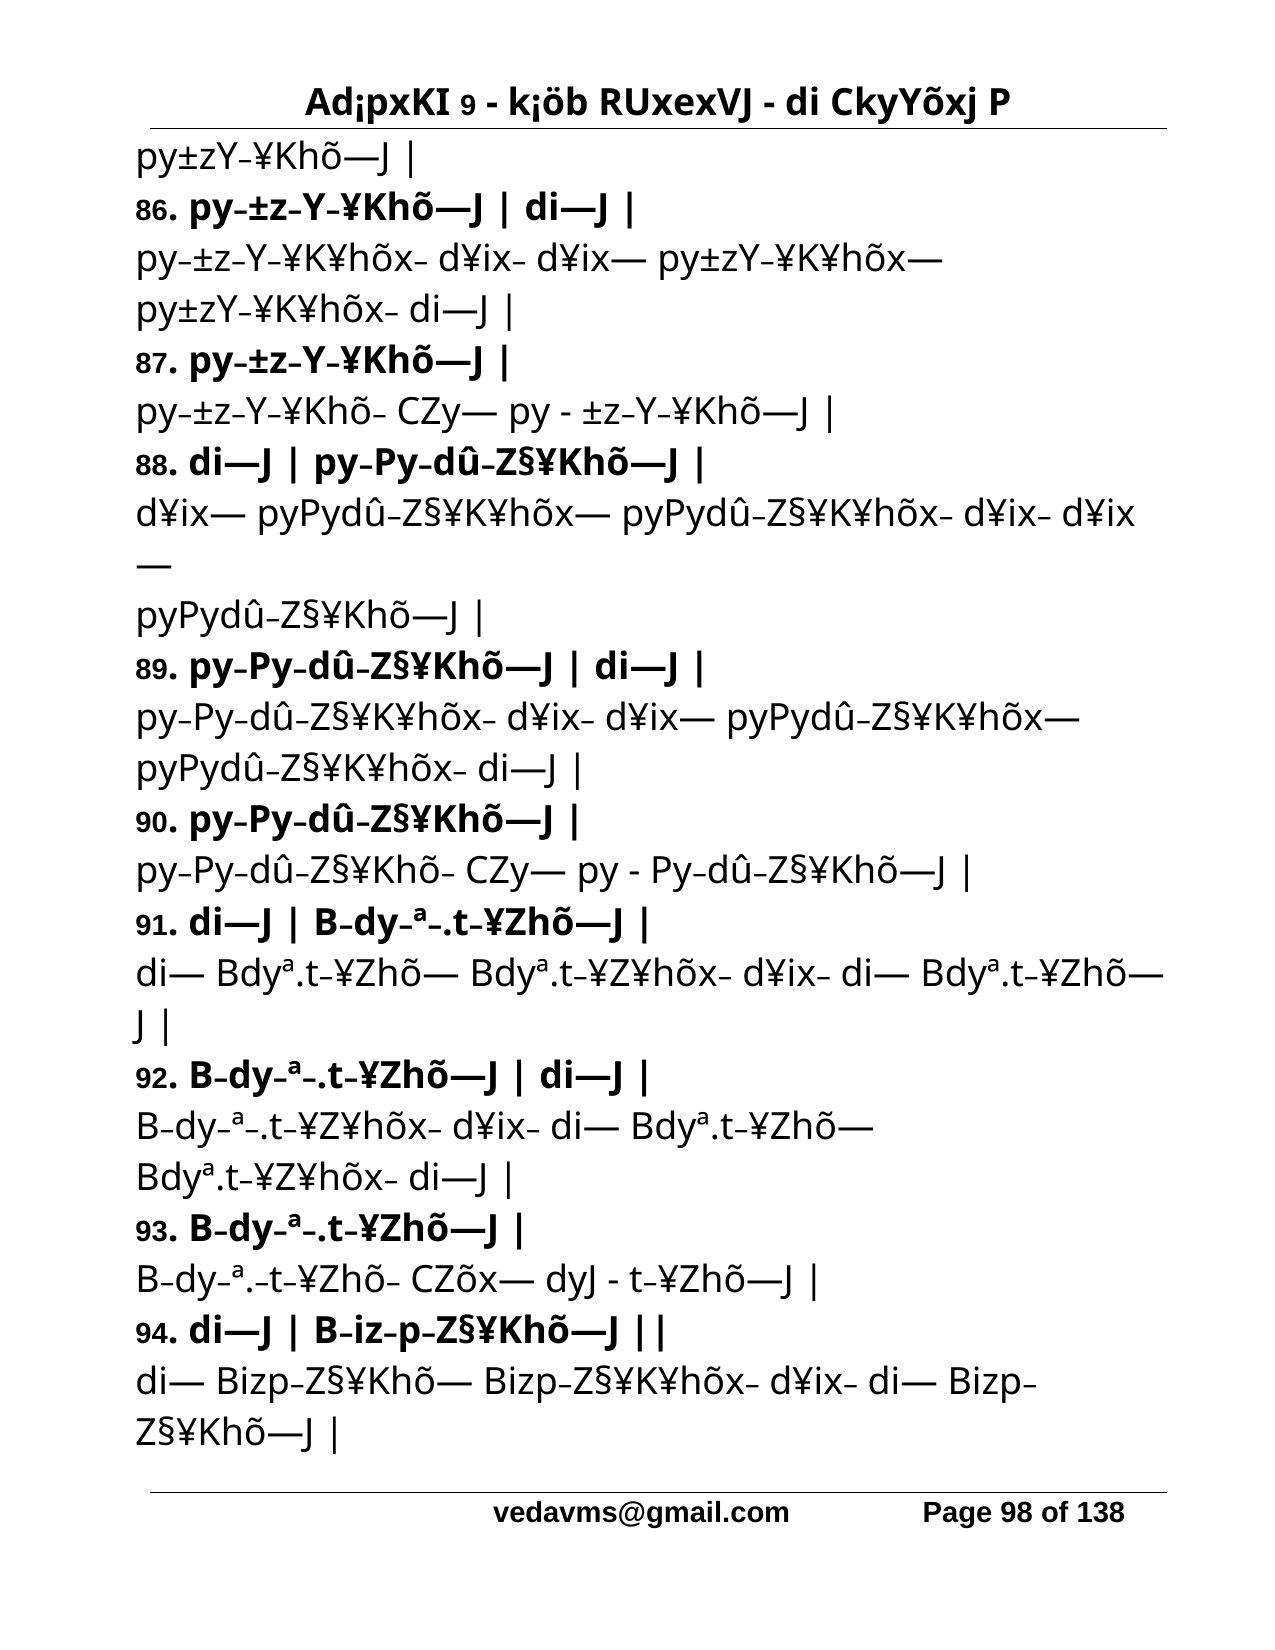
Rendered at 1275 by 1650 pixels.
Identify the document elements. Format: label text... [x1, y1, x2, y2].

text pyPydû–Z§¥Khõ—J | [135, 588, 1167, 639]
text d¥ix— pyPydû–Z§¥K¥hõx— pyPydû–Z§¥K¥hõx– d¥ix– d¥ix— [135, 486, 1167, 588]
text B–dy–ª–.t–¥Z¥hõx– d¥ix– di— Bdyª.t–¥Zhõ— [135, 1099, 1167, 1150]
text py±zY–¥Khõ—J | [135, 129, 1167, 180]
text 88. di—J | py–Py–dû–Z§¥Khõ—J | [135, 435, 1167, 486]
text 90. py–Py–dû–Z§¥Khõ—J | [135, 793, 1167, 844]
text py–±z–Y–¥Khõ– CZy— py - ±z–Y–¥Khõ—J | [135, 384, 1167, 435]
text di— Bizp–Z§¥Khõ— Bizp–Z§¥K¥hõx– d¥ix– di— Bizp–Z§¥Khõ—J | [135, 1354, 1167, 1456]
text py–Py–dû–Z§¥Khõ– CZy— py - Py–dû–Z§¥Khõ—J | [135, 844, 1167, 895]
text 86. py–±z–Y–¥Khõ—J | di—J | [135, 180, 1167, 231]
text 87. py–±z–Y–¥Khõ—J | [135, 333, 1167, 384]
text 93. B–dy–ª–.t–¥Zhõ—J | [135, 1201, 1167, 1252]
text pyPydû–Z§¥K¥hõx– di—J | [135, 742, 1167, 793]
text Bdyª.t–¥Z¥hõx– di—J | [135, 1150, 1167, 1201]
text 89. py–Py–dû–Z§¥Khõ—J | di—J | [135, 639, 1167, 691]
text 94. di—J | B–iz–p–Z§¥Khõ—J || [135, 1303, 1167, 1354]
text py–±z–Y–¥K¥hõx– d¥ix– d¥ix— py±zY–¥K¥hõx— [135, 231, 1167, 282]
text 91. di—J | B–dy–ª–.t–¥Zhõ—J | [135, 895, 1167, 946]
text py±zY–¥K¥hõx– di—J | [135, 282, 1167, 333]
text 92. B–dy–ª–.t–¥Zhõ—J | di—J | [135, 1048, 1167, 1099]
text py–Py–dû–Z§¥K¥hõx– d¥ix– d¥ix— pyPydû–Z§¥K¥hõx— [135, 691, 1167, 742]
text di— Bdyª.t–¥Zhõ— Bdyª.t–¥Z¥hõx– d¥ix– di— Bdyª.t–¥Zhõ—J | [135, 946, 1167, 1048]
text B–dy–ª.–t–¥Zhõ– CZõx— dyJ - t–¥Zhõ—J | [135, 1252, 1167, 1303]
